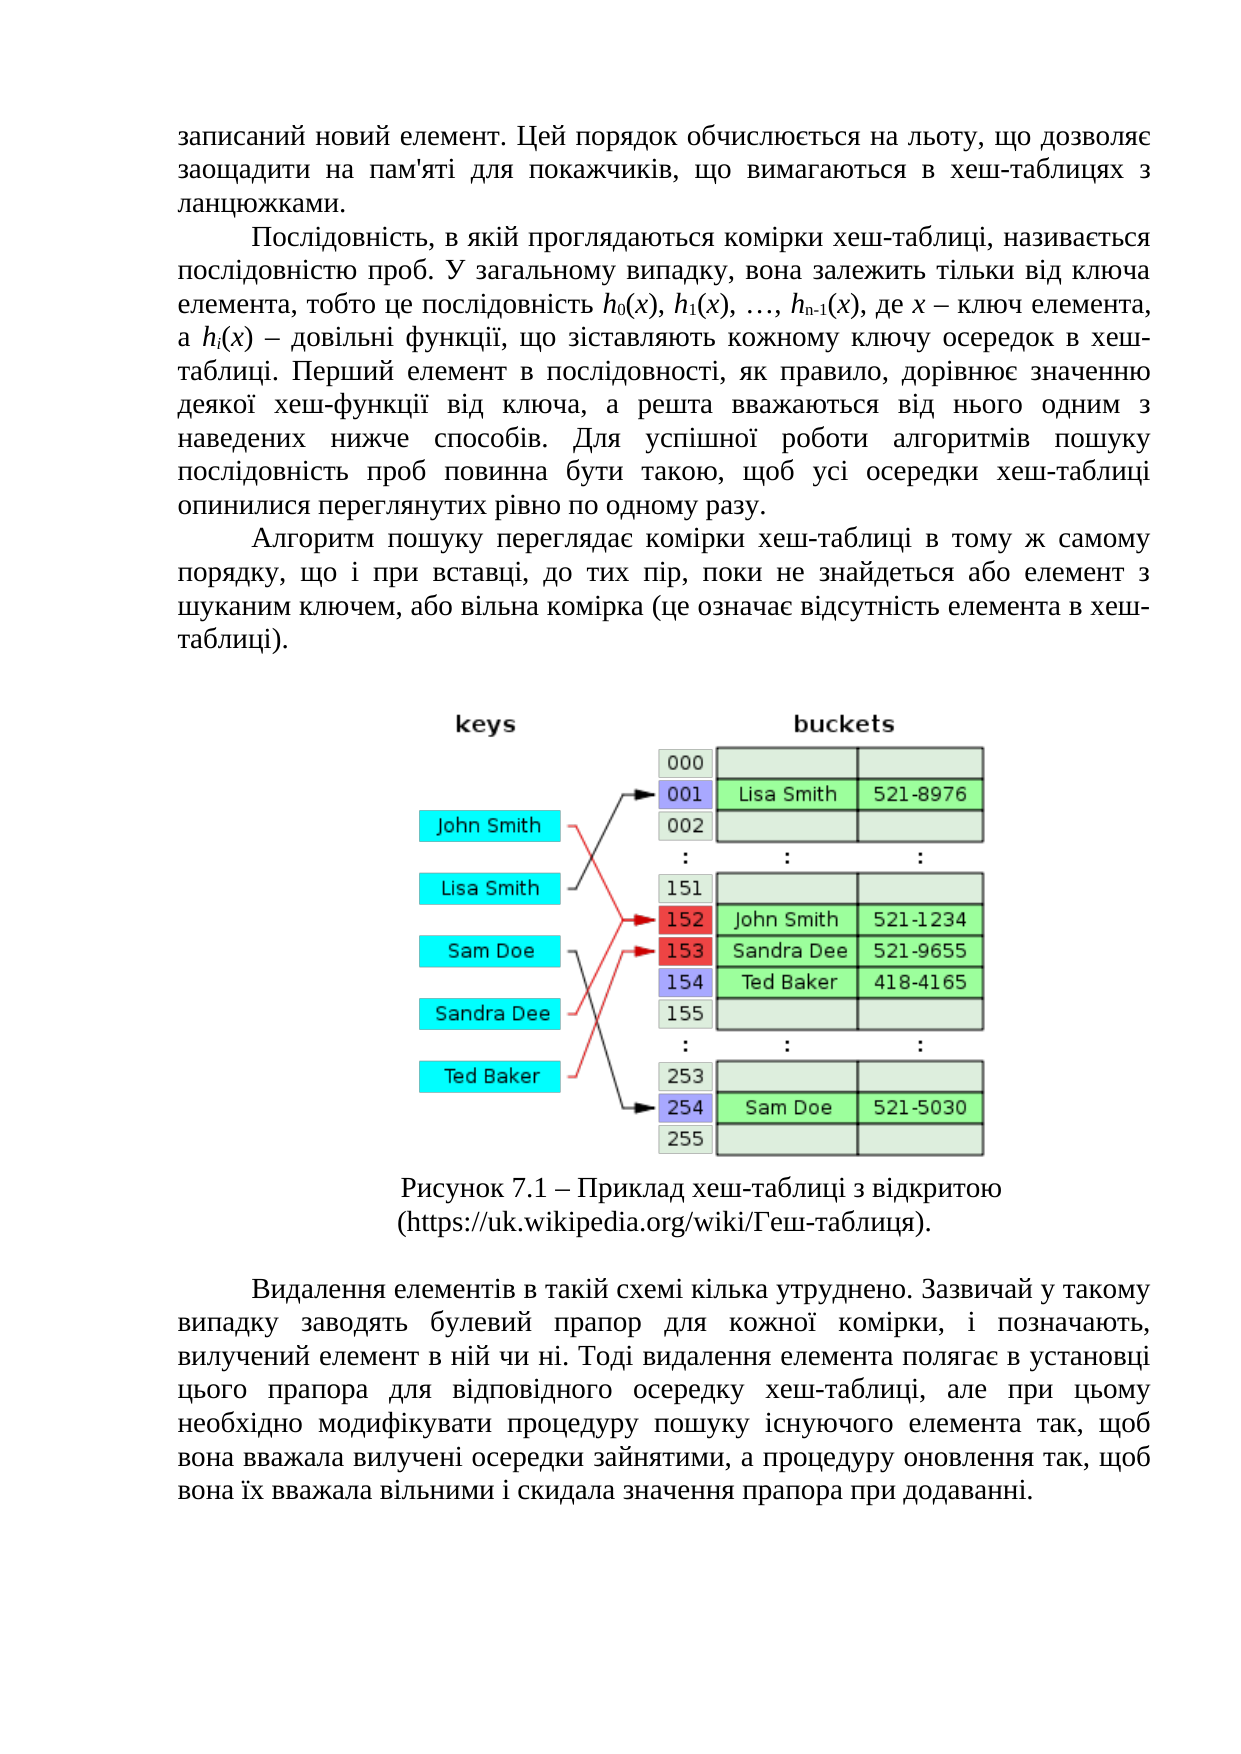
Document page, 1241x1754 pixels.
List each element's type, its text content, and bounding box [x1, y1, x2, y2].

text Алгоритм пошуку переглядає комірки хеш-таблиці в тому ж самому порядку, що і при вставці, до тих пір, поки не знайдеться або елемент з шуканим ключем, або вільна комірка (це означає відсутність елемента в хеш-таблиці). [177, 521, 1152, 655]
picture [404, 654, 999, 1171]
text Послідовність, в якій проглядаються комірки хеш-таблиці, називається послідовністю проб. У загальному випадку, вона залежить тільки від ключа елемента, тобто це послідовність h0(x), h1(x), …, hn-1(x), де x – ключ елемента, а hi(x) – довільні функції, що зіставляють кожному ключу осередок в хеш-таблиці. Перший елемент в послідовності, як правило, дорівнює значенню деякої хеш-функції від ключа, а решта вважаються від нього одним з наведених нижче способів. Для успішної роботи алгоритмів пошуку послідовність проб повинна бути такою, щоб усі осередки хеш-таблиці опинилися переглянутих рівно по одному разу. [177, 219, 1152, 521]
text Рисунок 7.1 – Приклад хеш-таблиці з відкритою (https://uk.wikipedia.org/wiki/Геш-таблиця). [177, 1170, 1152, 1237]
text Видалення елементів в такій схемі кілька утруднено. Зазвичай у такому випадку заводять булевий прапор для кожної комірки, і позначають, вилучений елемент в ній чи ні. Тоді видалення елемента полягає в установці цього прапора для відповідного осередку хеш-таблиці, але при цьому необхідно модифікувати процедуру пошуку існуючого елемента так, щоб вона вважала вилучені осередки зайнятими, а процедуру оновлення так, щоб вона їх вважала вільними і скидала значення прапора при додаванні. [177, 1271, 1152, 1506]
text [177, 118, 1152, 219]
